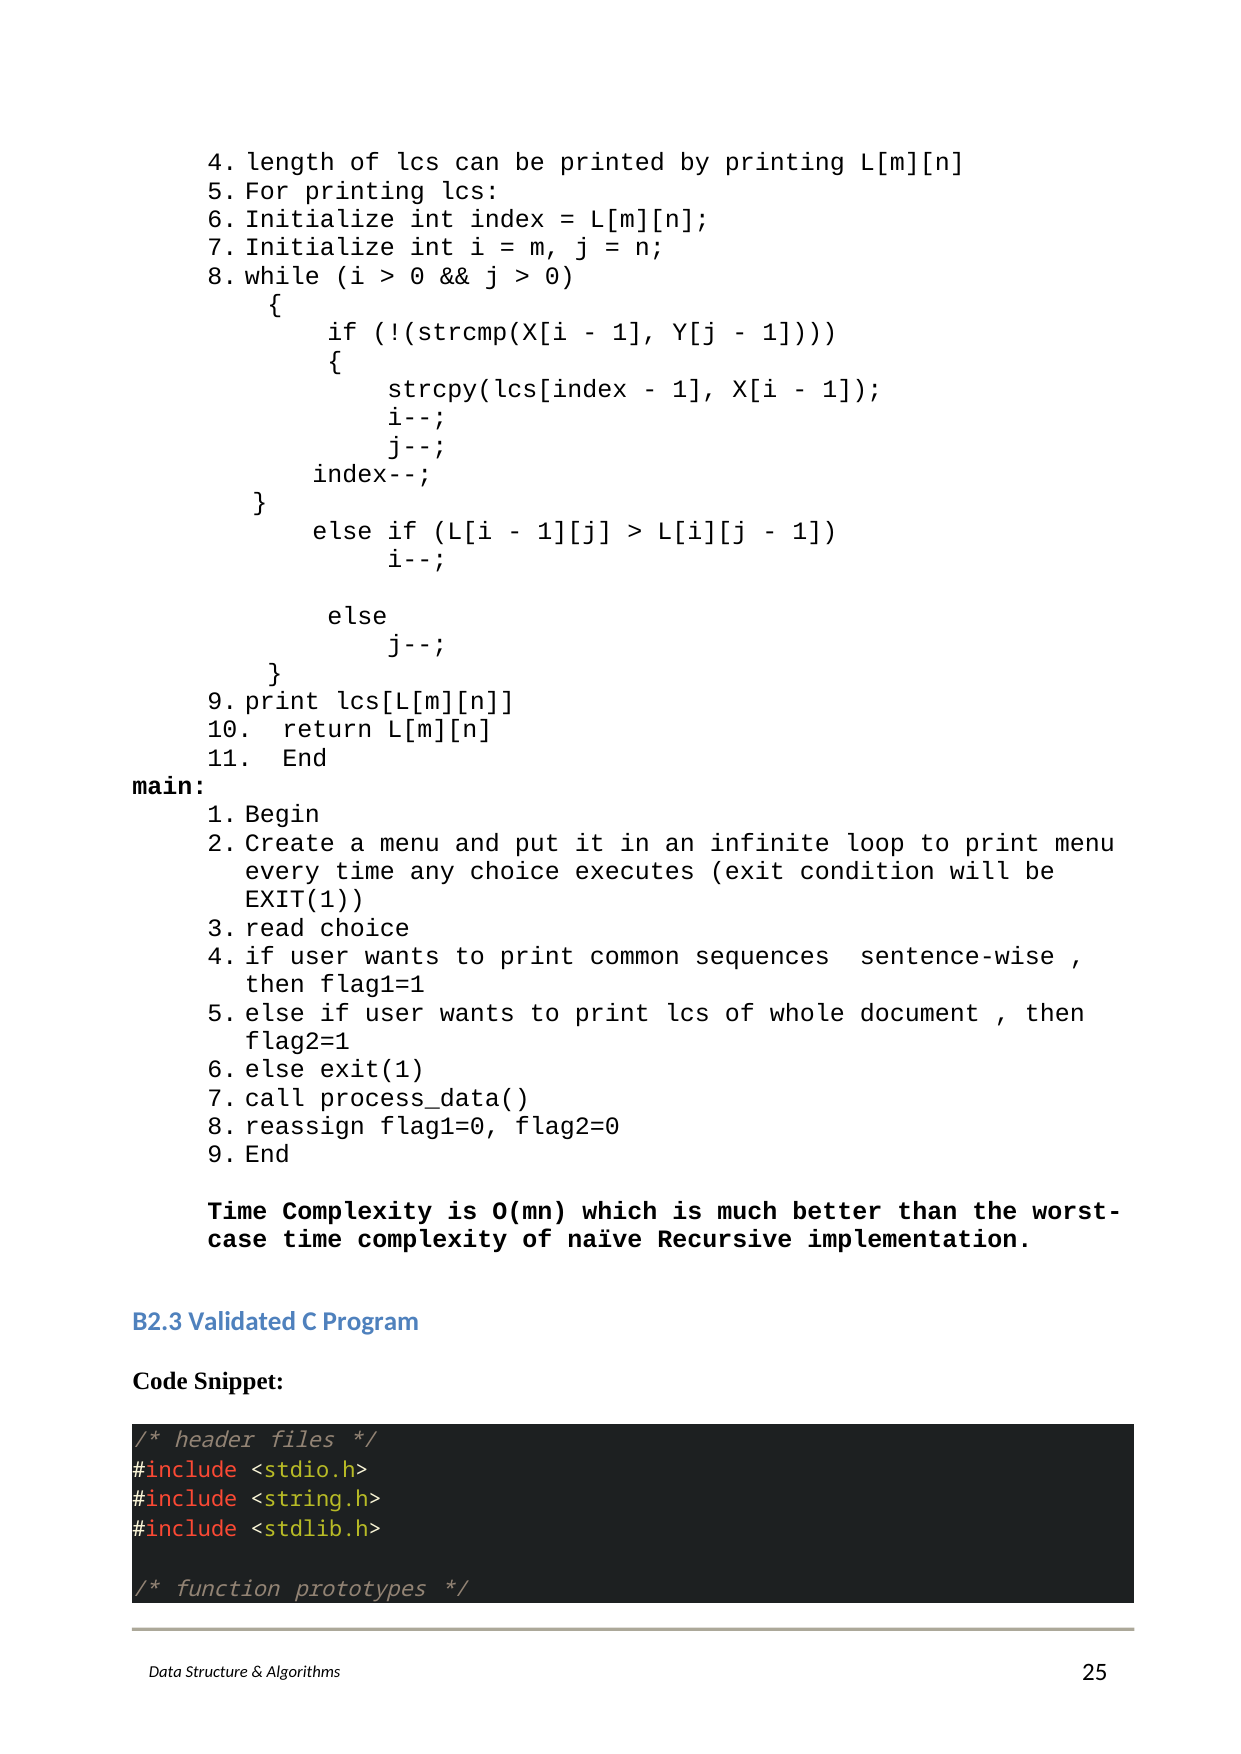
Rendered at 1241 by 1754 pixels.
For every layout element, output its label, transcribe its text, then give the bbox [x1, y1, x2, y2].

text } [132, 490, 1134, 518]
list read choice [207, 915, 1134, 944]
text Time Complexity is O(mn) which is much better than the worst-case time complexity of naïve Recursive implementation. [207, 1199, 1134, 1255]
list End [207, 1142, 1134, 1170]
text Code Snippet: [132, 1366, 1134, 1395]
list reassign flag1=0, flag2=0 [207, 1114, 1134, 1142]
text main: [132, 774, 1134, 802]
list else if user wants to print lcs of whole document , then flag2=1 [207, 1000, 1134, 1057]
list else exit(1) [207, 1057, 1134, 1085]
text if (!(strcmp(X[i - 1], Y[j - 1]))) [207, 320, 1134, 348]
text /* function prototypes */ [132, 1573, 1134, 1603]
list call process_data() [207, 1085, 1134, 1114]
text #include <stdlib.h> [132, 1513, 1134, 1543]
text strcpy(lcs[index - 1], X[i - 1]); [207, 377, 1134, 405]
list Create a menu and put it in an infinite loop to print menu every time any choice executes (exit condition will be EXIT(1)) [207, 830, 1134, 915]
list Initialize int i = m, j = n; [207, 235, 1134, 263]
list End [207, 745, 1134, 774]
text else if (L[i - 1][j] > L[i][j - 1]) [207, 518, 1134, 547]
subtitle B2.3 Validated C Program [132, 1304, 1134, 1338]
list length of lcs can be printed by printing L[m][n] [207, 150, 1134, 178]
text #include <string.h> [132, 1483, 1134, 1513]
text /* header files */ [132, 1424, 1134, 1454]
text j--; [207, 433, 1134, 462]
text { [207, 292, 1134, 320]
text index--; [132, 462, 1134, 490]
list For printing lcs: [207, 178, 1134, 207]
text { [207, 348, 1134, 377]
text i--; [207, 405, 1134, 433]
text } [207, 660, 1134, 689]
text i--; [207, 547, 1134, 575]
list while (i > 0 && j > 0) [207, 263, 1134, 292]
list print lcs[L[m][n]] [207, 689, 1134, 717]
text #include <stdio.h> [132, 1454, 1134, 1483]
list return L[m][n] [207, 717, 1134, 745]
text j--; [207, 632, 1134, 660]
list if user wants to print common sequences sentence-wise , then flag1=1 [207, 944, 1134, 1000]
list Begin [207, 802, 1134, 830]
list Initialize int index = L[m][n]; [207, 207, 1134, 235]
text else [207, 604, 1134, 632]
